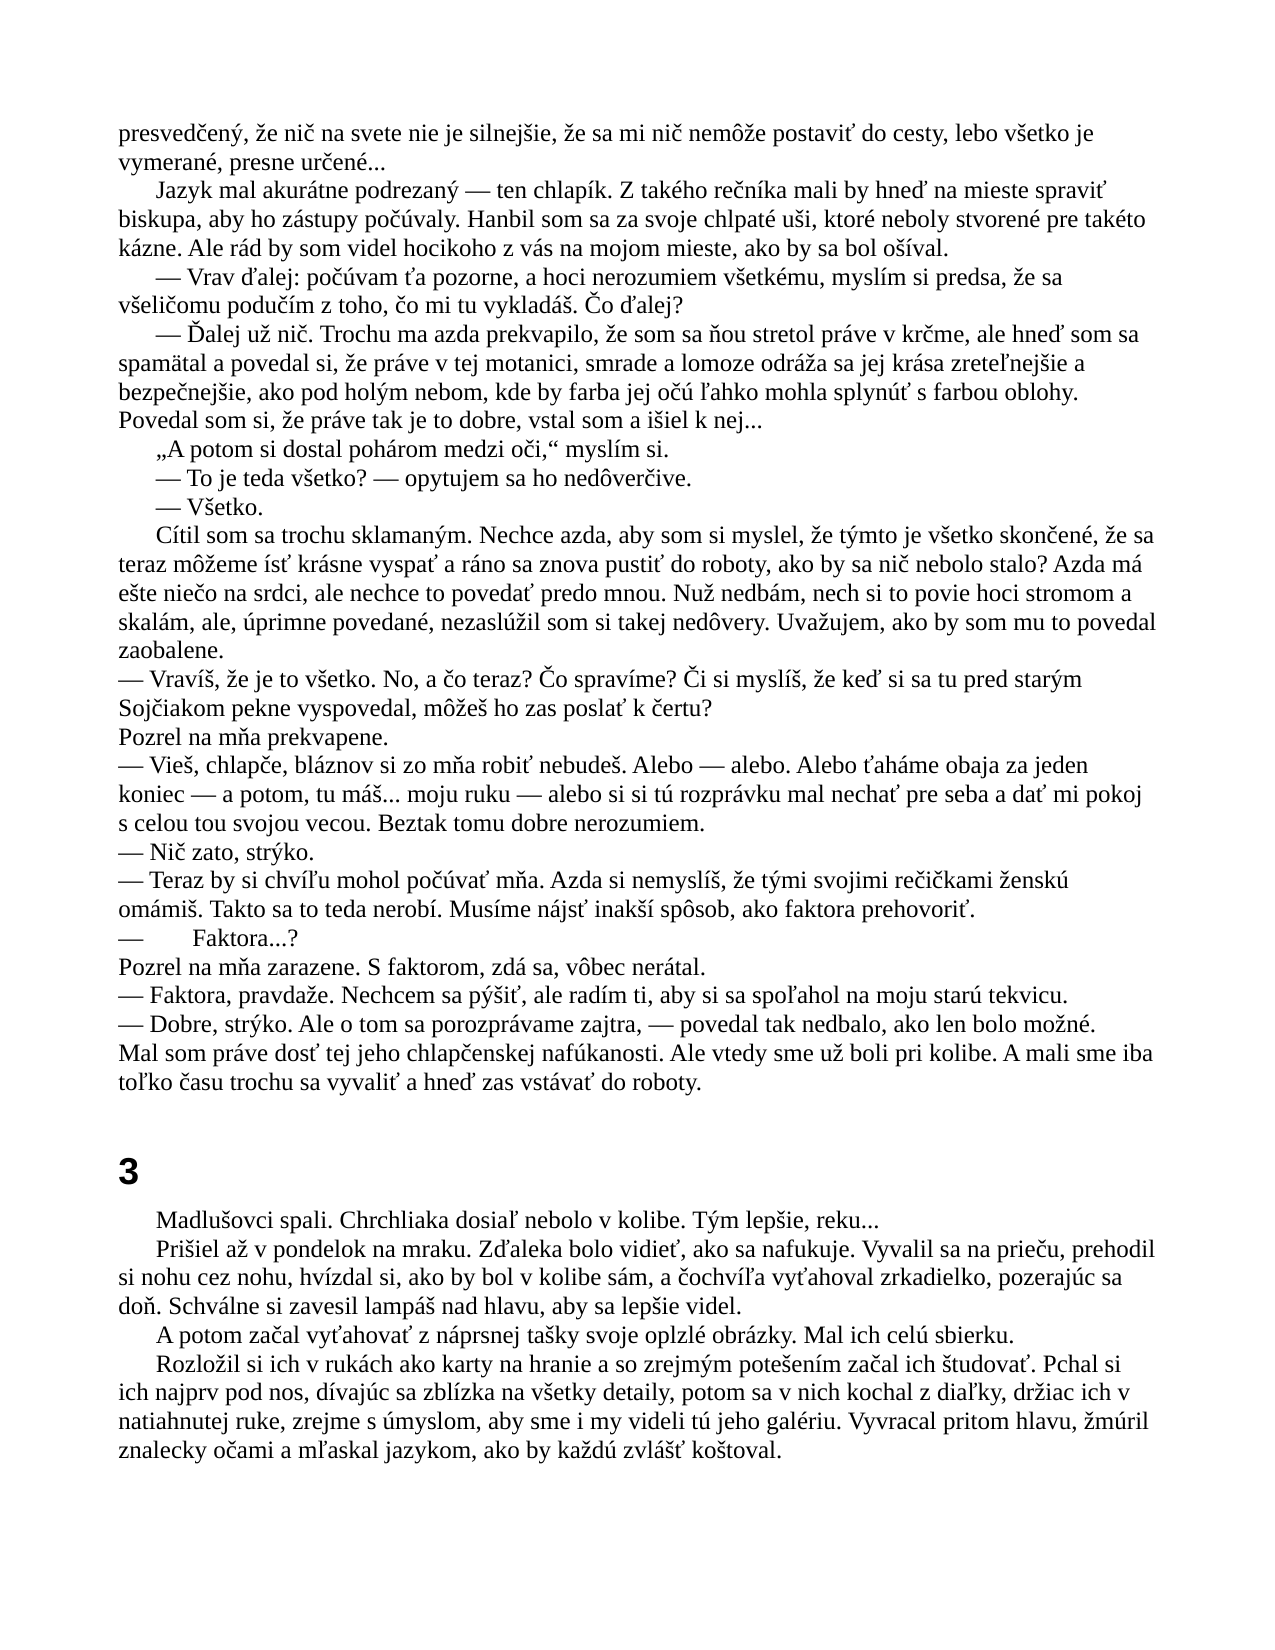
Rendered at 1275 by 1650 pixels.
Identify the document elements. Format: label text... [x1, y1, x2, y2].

text Pozrel na mňa zarazene. S faktorom, zdá sa, vôbec nerátal. [118, 952, 1157, 981]
text Pozrel na mňa prekvapene. [118, 722, 1157, 751]
text — Teraz by si chvíľu mohol počúvať mňa. Azda si nemyslíš, že tými svojimi rečičkami ženskú omámiš. Takto sa to teda nerobí. Musíme nájsť inakší spôsob, ako faktora prehovoriť. [118, 866, 1157, 923]
text — Vieš, chlapče, bláznov si zo mňa robiť nebudeš. Alebo — alebo. Alebo ťaháme obaja za jeden koniec — a potom, tu máš... moju ruku — alebo si si tú rozprávku mal nechať pre seba a dať mi pokoj s celou tou svojou vecou. Beztak tomu dobre nerozumiem. [118, 751, 1157, 837]
text Prišiel až v pondelok na mraku. Zďaleka bolo vidieť, ako sa nafukuje. Vyvalil sa na prieču, prehodil si nohu cez nohu, hvízdal si, ako by bol v kolibe sám, a čochvíľa vyťahoval zrkadielko, pozerajúc sa doň. Schválne si zavesil lampáš nad hlavu, aby sa lepšie videl. [118, 1234, 1157, 1320]
text Cítil som sa trochu sklamaným. Nechce azda, aby som si myslel, že týmto je všetko skončené, že sa teraz môžeme ísť krásne vyspať a ráno sa znova pustiť do roboty, ako by sa nič nebolo stalo? Azda má ešte niečo na srdci, ale nechce to povedať predo mnou. Nuž nedbám, nech si to povie hoci stromom a skalám, ale, úprimne povedané, nezaslúžil som si takej nedôvery. Uvažujem, ako by som mu to povedal zaobalene. [118, 521, 1157, 664]
text Rozložil si ich v rukách ako karty na hranie a so zrejmým potešením začal ich študovať. Pchal si ich najprv pod nos, dívajúc sa zblízka na všetky detaily, potom sa v nich kochal z diaľky, držiac ich v natiahnutej ruke, zrejme s úmyslom, aby sme i my videli tú jeho galériu. Vyvracal pritom hlavu, žmúril znalecky očami a mľaskal jazykom, ako by každú zvlášť koštoval. [118, 1349, 1157, 1464]
text Jazyk mal akurátne podrezaný — ten chlapík. Z takého rečníka mali by hneď na mieste spraviť biskupa, aby ho zástupy počúvaly. Hanbil som sa za svoje chlpaté uši, ktoré neboly stvorené pre takéto kázne. Ale rád by som videl hocikoho z vás na mojom mieste, ako by sa bol ošíval. [118, 176, 1157, 262]
subtitle 3 [118, 1149, 1157, 1192]
text — Ďalej už nič. Trochu ma azda prekvapilo, že som sa ňou stretol práve v krčme, ale hneď som sa spamätal a povedal si, že práve v tej motanici, smrade a lomoze odráža sa jej krása zreteľnejšie a bezpečnejšie, ako pod holým nebom, kde by farba jej očú ľahko mohla splynúť s farbou oblohy. Povedal som si, že práve tak je to dobre, vstal som a išiel k nej... [118, 319, 1157, 434]
text — Nič zato, strýko. [118, 837, 1157, 866]
text — Faktora...? [118, 923, 1157, 952]
text Mal som práve dosť tej jeho chlapčenskej nafúkanosti. Ale vtedy sme už boli pri kolibe. A mali sme iba toľko času trochu sa vyvaliť a hneď zas vstávať do roboty. [118, 1038, 1157, 1096]
text „A potom si dostal pohárom medzi oči,“ myslím si. [118, 434, 1157, 463]
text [118, 118, 1157, 176]
text — Vravíš, že je to všetko. No, a čo teraz? Čo spravíme? Či si myslíš, že keď si sa tu pred starým Sojčiakom pekne vyspovedal, môžeš ho zas poslať k čertu? [118, 664, 1157, 722]
text — Vrav ďalej: počúvam ťa pozorne, a hoci nerozumiem všetkému, myslím si predsa, že sa všeličomu podučím z toho, čo mi tu vykladáš. Čo ďalej? [118, 262, 1157, 319]
text A potom začal vyťahovať z náprsnej tašky svoje oplzlé obrázky. Mal ich celú sbierku. [118, 1320, 1157, 1349]
text Madlušovci spali. Chrchliaka dosiaľ nebolo v kolibe. Tým lepšie, reku... [118, 1205, 1157, 1234]
text — To je teda všetko? — opytujem sa ho nedôverčive. [118, 463, 1157, 492]
text — Faktora, pravdaže. Nechcem sa pýšiť, ale radím ti, aby si sa spoľahol na moju starú tekvicu. [118, 981, 1157, 1009]
text — Všetko. [118, 492, 1157, 521]
text — Dobre, strýko. Ale o tom sa porozprávame zajtra, — povedal tak nedbalo, ako len bolo možné. [118, 1009, 1157, 1038]
